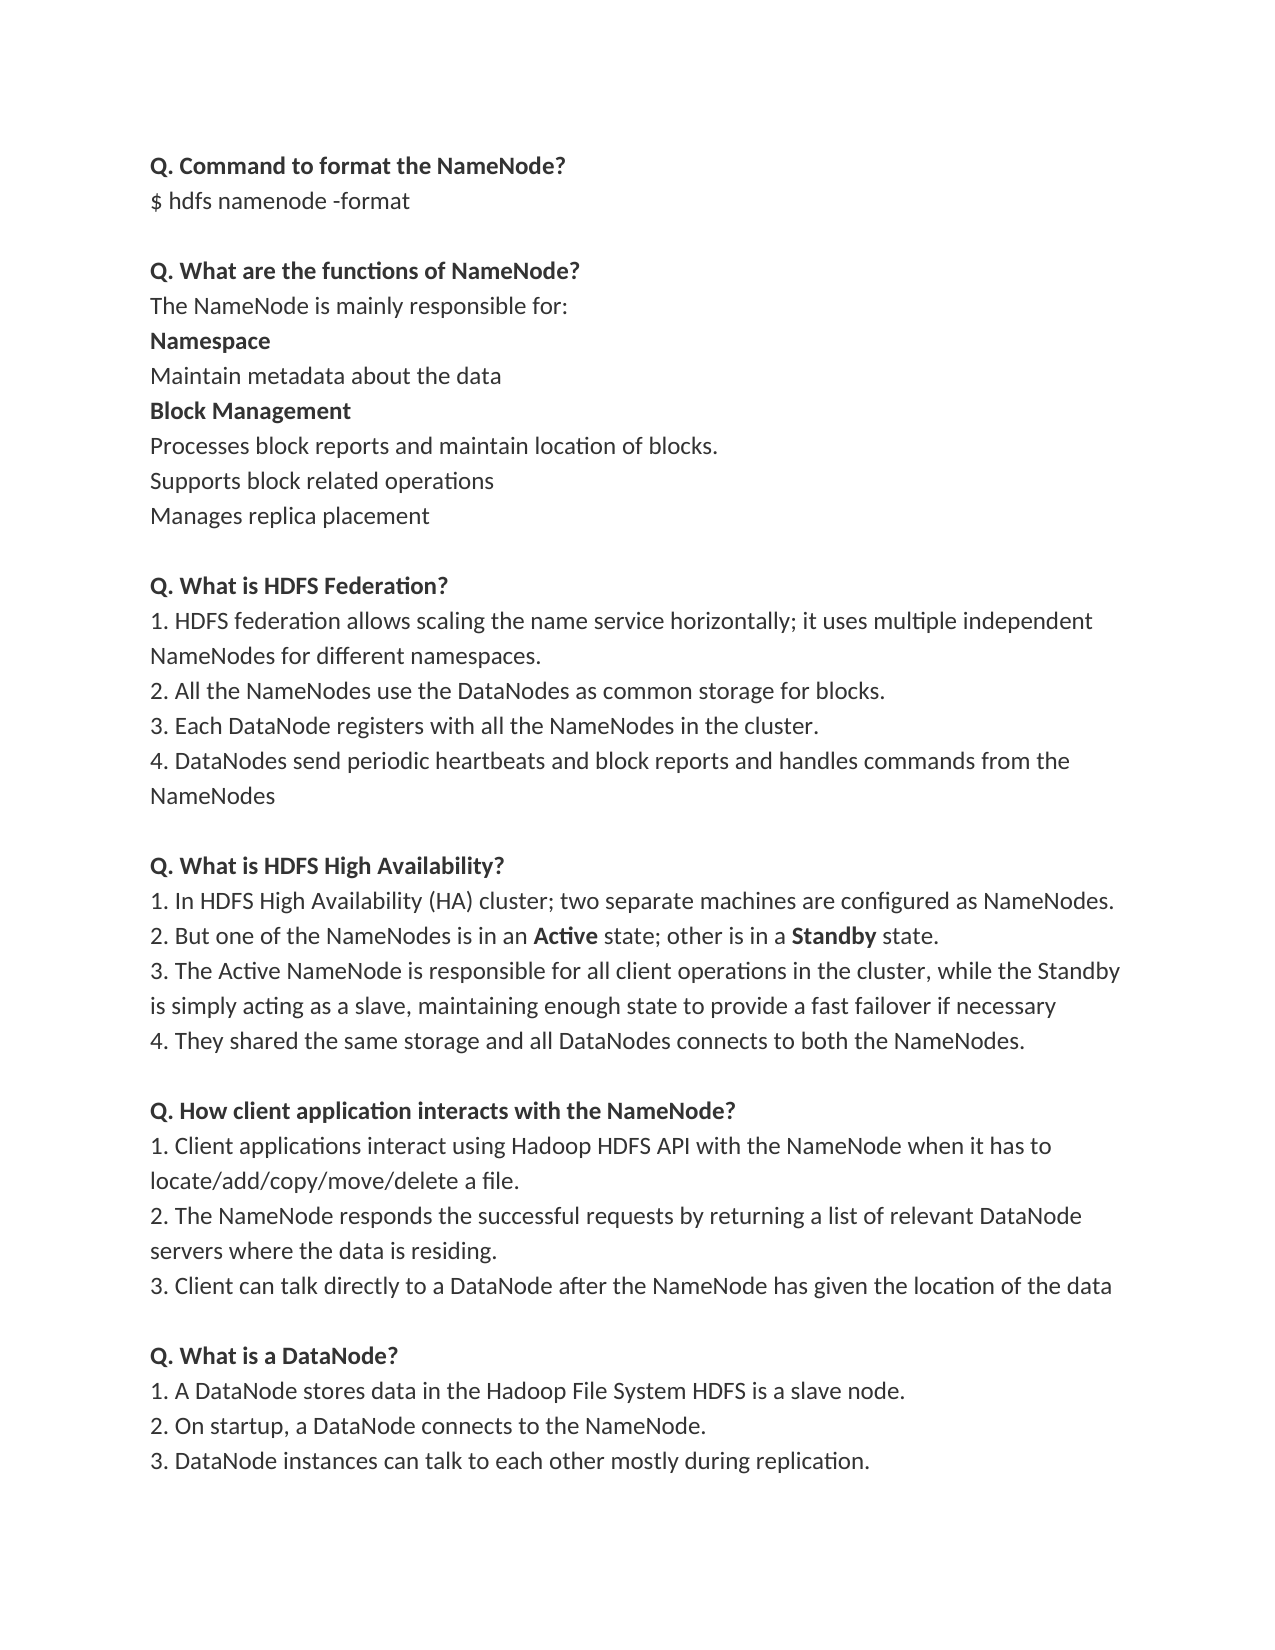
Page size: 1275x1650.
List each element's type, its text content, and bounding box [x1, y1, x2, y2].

text Q. What is HDFS Federation? 1. HDFS federation allows scaling the name service horizontally; it uses multiple independent NameNodes for different namespaces. 2. All the NameNodes use the DataNodes as common storage for blocks. 3. Each DataNode registers with all the NameNodes in the cluster. 4. DataNodes send periodic heartbeats and block reports and handles commands from the NameNodes [150, 570, 1125, 811]
text Q. What is HDFS High Availability? 1. In HDFS High Availability (HA) cluster; two separate machines are configured as NameNodes. 2. But one of the NameNodes is in an Active state; other is in a Standby state. 3. The Active NameNode is responsible for all client operations in the cluster, while the Standby is simply acting as a slave, maintaining enough state to provide a fast failover if necessary 4. They shared the same storage and all DataNodes connects to both the NameNodes. [150, 850, 1125, 1056]
text Q. What are the functions of NameNode? The NameNode is mainly responsible for: Namespace Maintain metadata about the data Block Management Processes block reports and maintain location of blocks. Supports block related operations Manages replica placement [150, 255, 1125, 531]
text Q. Command to format the NameNode? $ hdfs namenode -format [150, 150, 1125, 216]
text Q. What is a DataNode? 1. A DataNode stores data in the Hadoop File System HDFS is a slave node. 2. On startup, a DataNode connects to the NameNode. 3. DataNode instances can talk to each other mostly during replication. [150, 1340, 1125, 1476]
text Q. How client application interacts with the NameNode? 1. Client applications interact using Hadoop HDFS API with the NameNode when it has to locate/add/copy/move/delete a file. 2. The NameNode responds the successful requests by returning a list of relevant DataNode servers where the data is residing. 3. Client can talk directly to a DataNode after the NameNode has given the location of the data [150, 1095, 1125, 1301]
